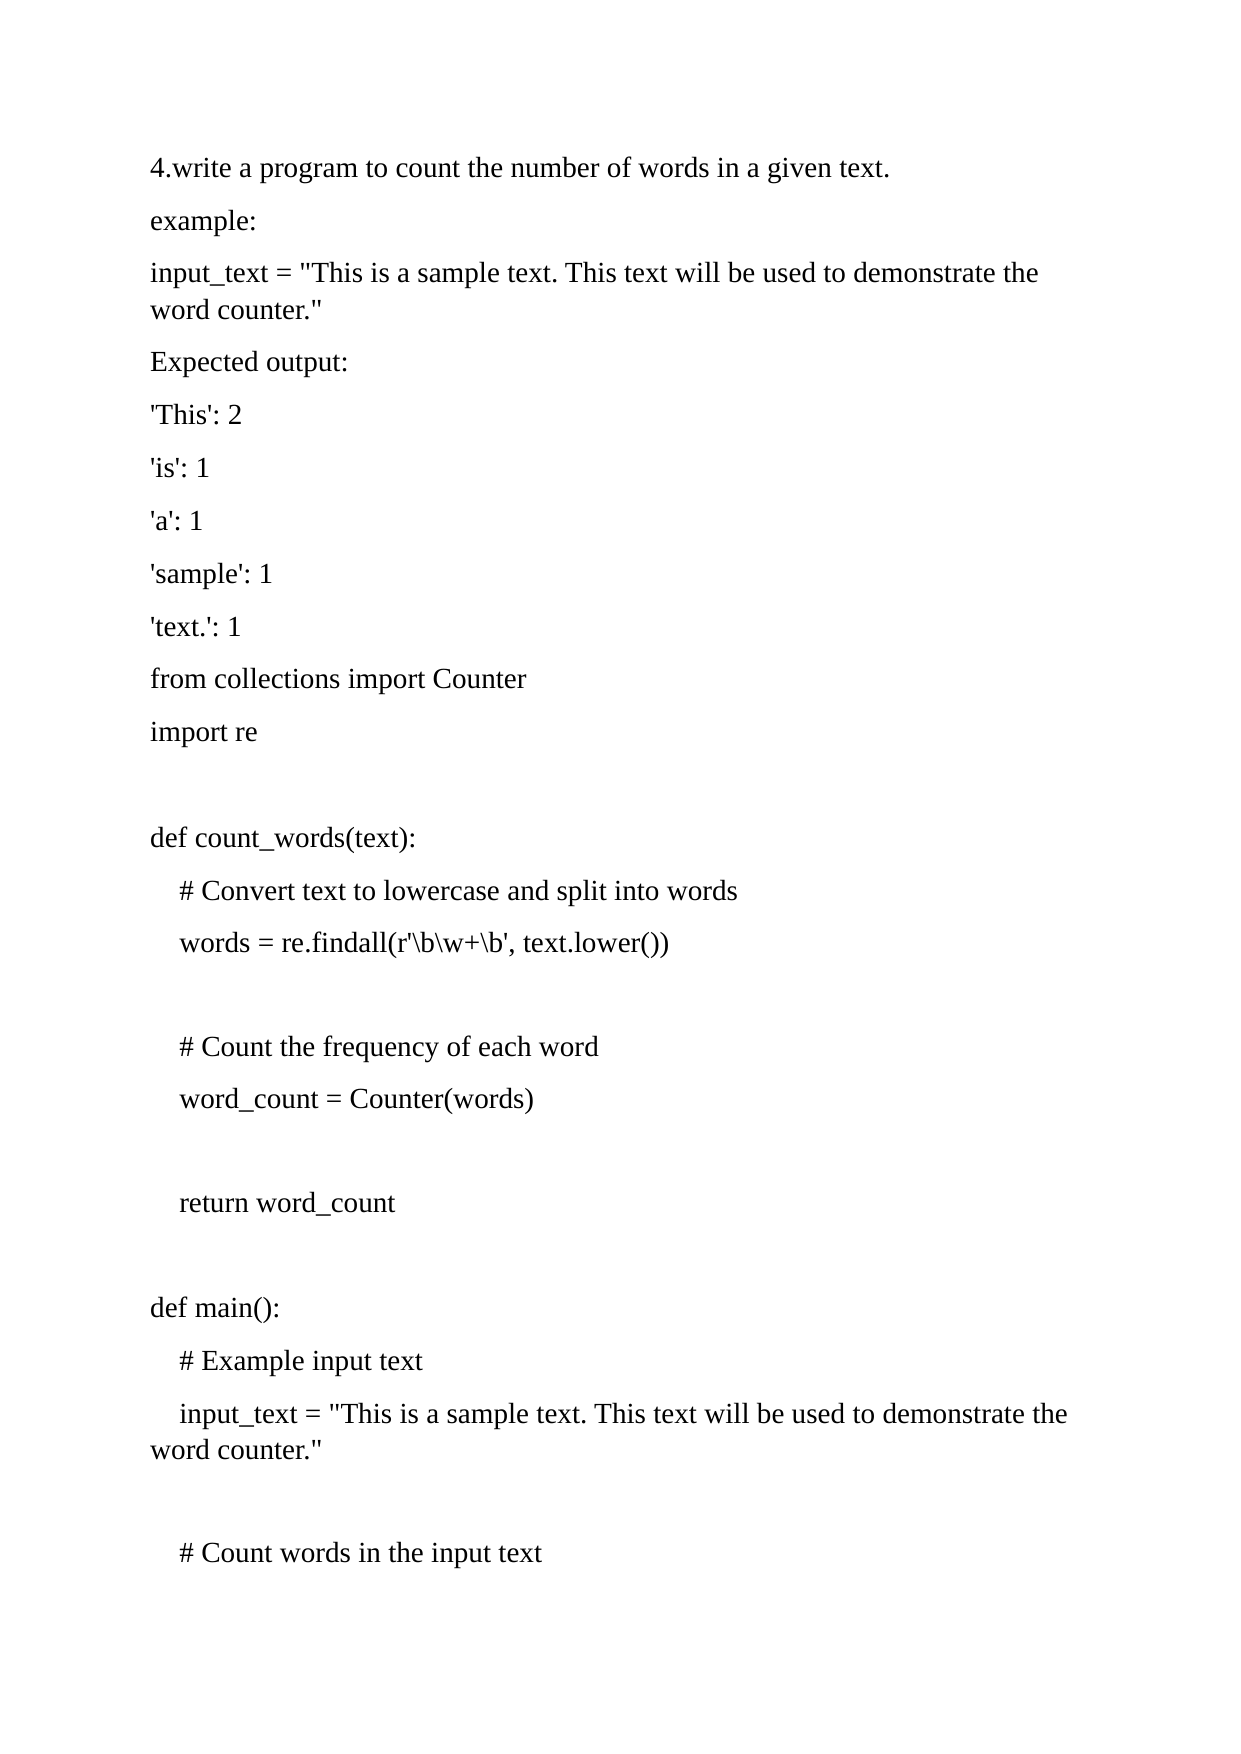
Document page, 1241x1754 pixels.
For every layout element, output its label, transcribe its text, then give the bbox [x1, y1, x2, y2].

text 'text.': 1 [150, 609, 1090, 642]
text 'a': 1 [150, 503, 1090, 537]
text # Convert text to lowercase and split into words [150, 873, 1090, 906]
text example: [150, 203, 1090, 236]
text words = re.findall(r'\b\w+\b', text.lower()) [150, 926, 1090, 959]
text 4.write a program to count the number of words in a given text. [150, 150, 1090, 183]
text word_count = Counter(words) [150, 1082, 1090, 1115]
text 'sample': 1 [150, 556, 1090, 589]
text 'is': 1 [150, 450, 1090, 484]
text input_text = "This is a sample text. This text will be used to demonstrate the word counter." [150, 1396, 1090, 1466]
text def count_words(text): [150, 820, 1090, 853]
text input_text = "This is a sample text. This text will be used to demonstrate the word counter." [150, 256, 1090, 325]
text # Count the frequency of each word [150, 1029, 1090, 1062]
text return word_count [150, 1185, 1090, 1218]
text import re [150, 714, 1090, 748]
text # Count words in the input text [150, 1535, 1090, 1569]
text def main(): [150, 1290, 1090, 1324]
text # Example input text [150, 1343, 1090, 1377]
text from collections import Counter [150, 661, 1090, 695]
text 'This': 2 [150, 397, 1090, 431]
text Expected output: [150, 344, 1090, 378]
